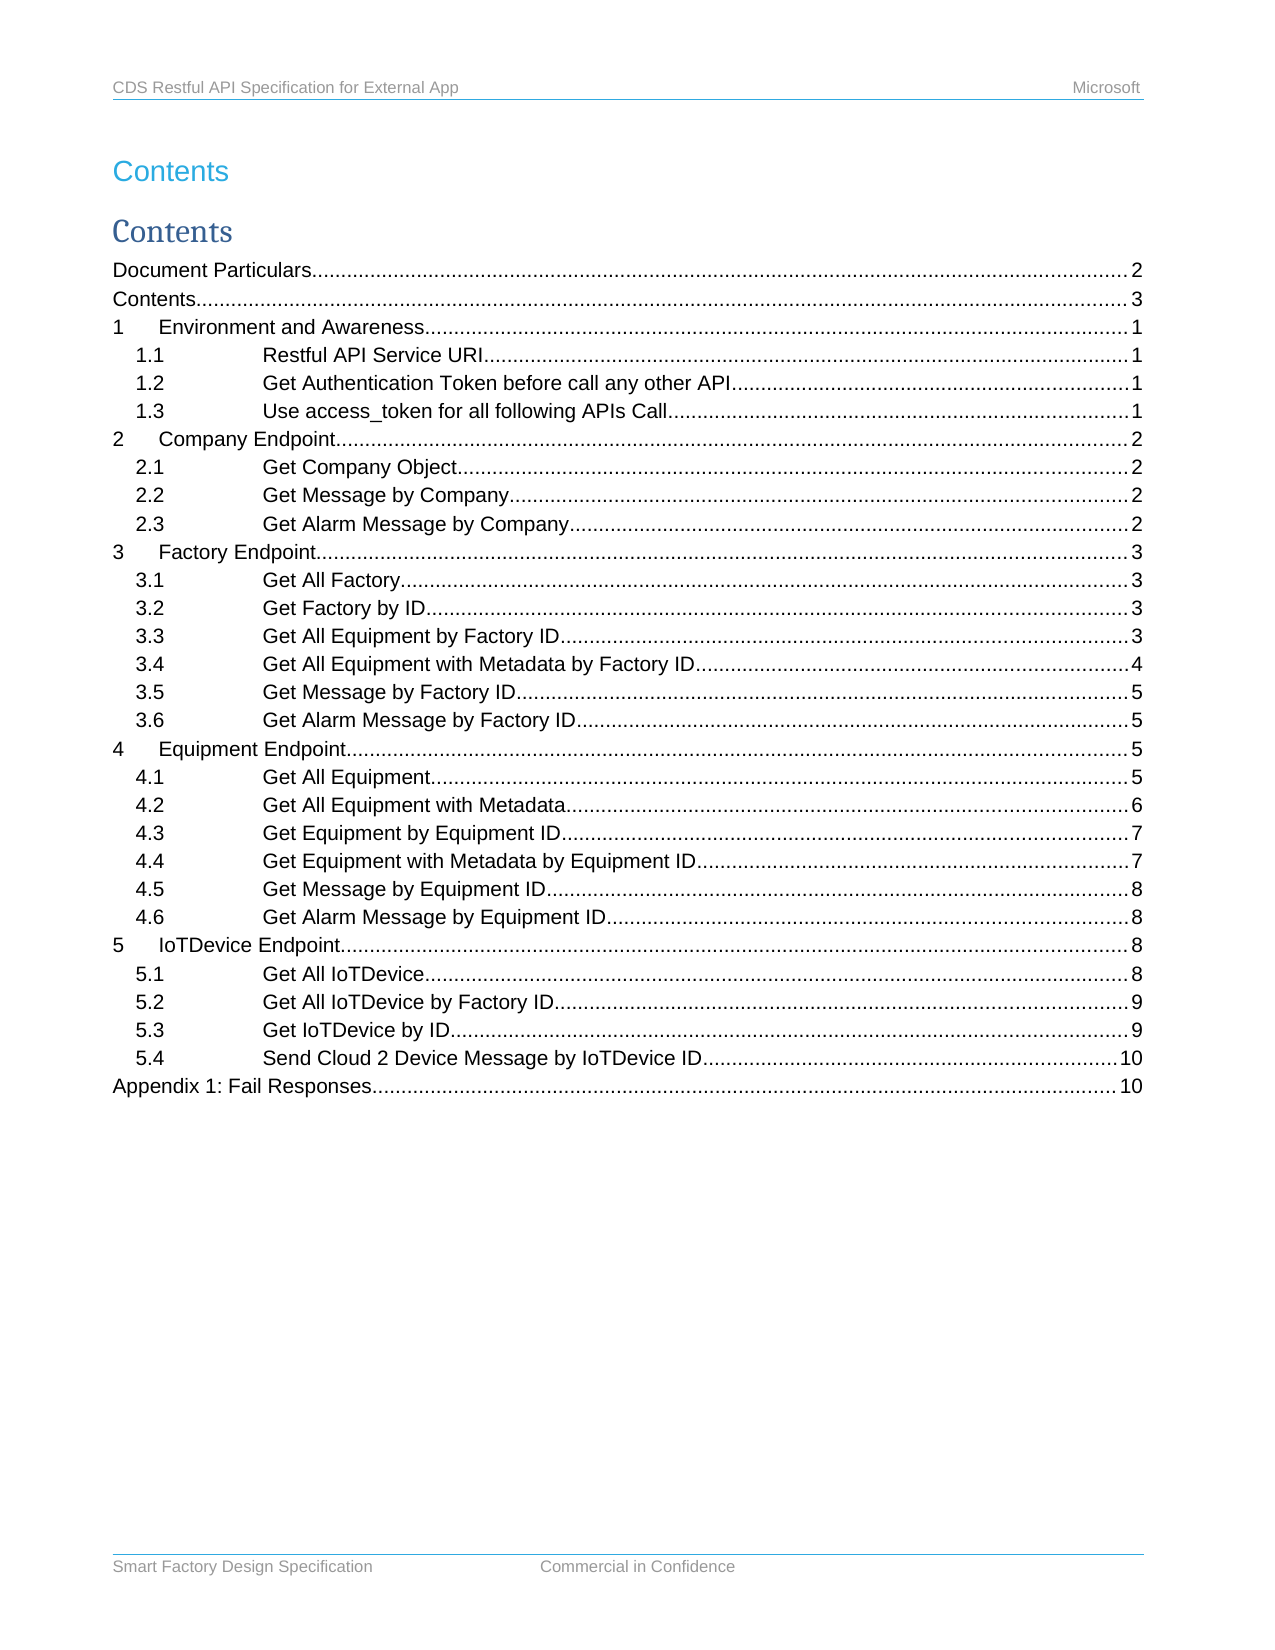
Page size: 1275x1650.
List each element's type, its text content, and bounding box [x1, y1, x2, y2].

subtitle Contents [112, 154, 1144, 188]
